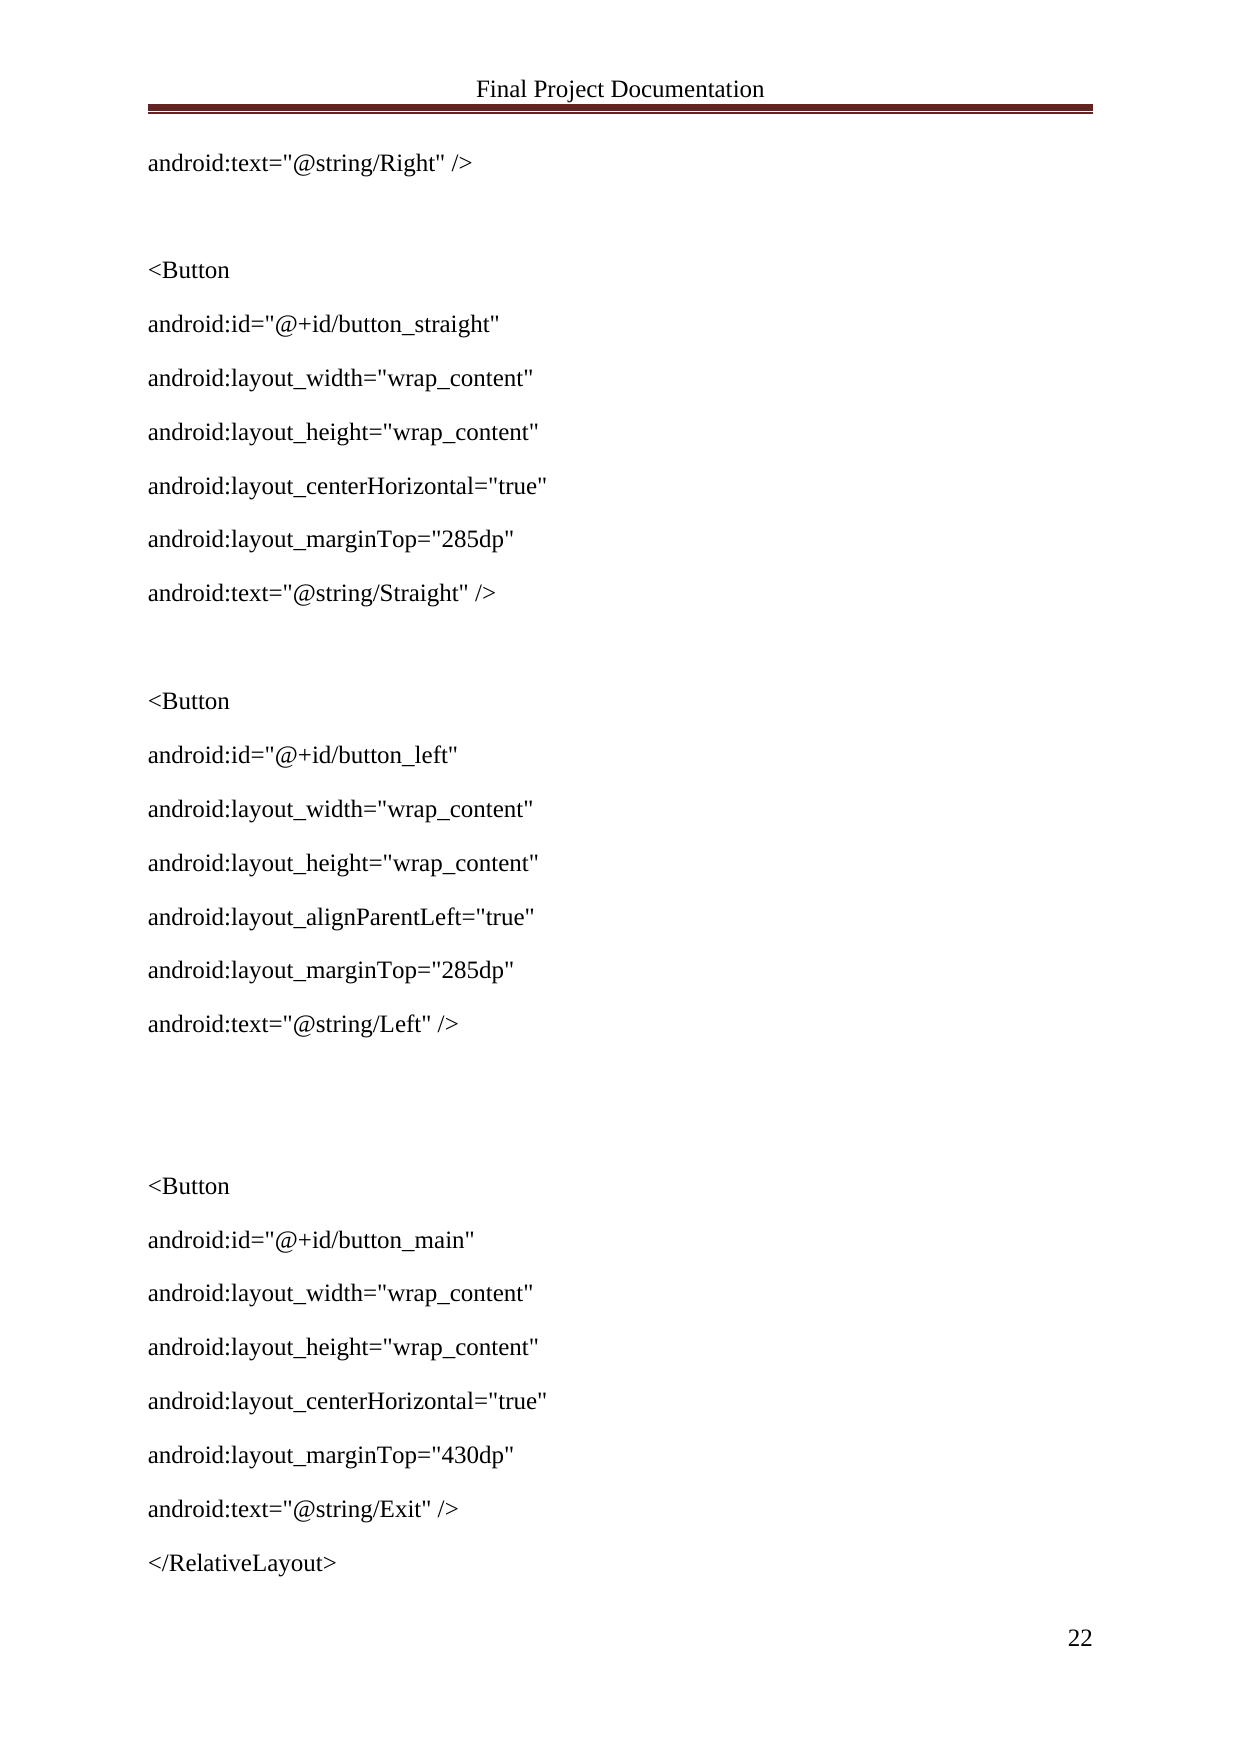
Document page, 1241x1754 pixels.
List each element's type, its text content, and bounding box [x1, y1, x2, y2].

text <Button [148, 1171, 1093, 1199]
text <Button [148, 255, 1093, 284]
text android:layout_marginTop="285dp" [148, 955, 1093, 984]
text android:id="@+id/button_straight" [148, 309, 1093, 338]
text android:layout_height="wrap_content" [148, 417, 1093, 446]
text android:layout_alignParentLeft="true" [148, 902, 1093, 930]
text android:layout_centerHorizontal="true" [148, 471, 1093, 499]
text android:id="@+id/button_main" [148, 1225, 1093, 1253]
text android:text="@string/Exit" /> [148, 1494, 1093, 1523]
text android:layout_width="wrap_content" [148, 794, 1093, 823]
text android:text="@string/Right" /> [148, 148, 1093, 176]
text </RelativeLayout> [148, 1548, 1093, 1577]
text android:layout_marginTop="285dp" [148, 524, 1093, 553]
text android:text="@string/Left" /> [148, 1009, 1093, 1038]
text android:id="@+id/button_left" [148, 740, 1093, 769]
text android:layout_width="wrap_content" [148, 1278, 1093, 1307]
text android:layout_width="wrap_content" [148, 363, 1093, 392]
text android:layout_marginTop="430dp" [148, 1440, 1093, 1469]
text android:layout_centerHorizontal="true" [148, 1386, 1093, 1415]
text android:layout_height="wrap_content" [148, 1332, 1093, 1361]
text <Button [148, 686, 1093, 715]
text android:layout_height="wrap_content" [148, 848, 1093, 876]
text android:text="@string/Straight" /> [148, 578, 1093, 607]
